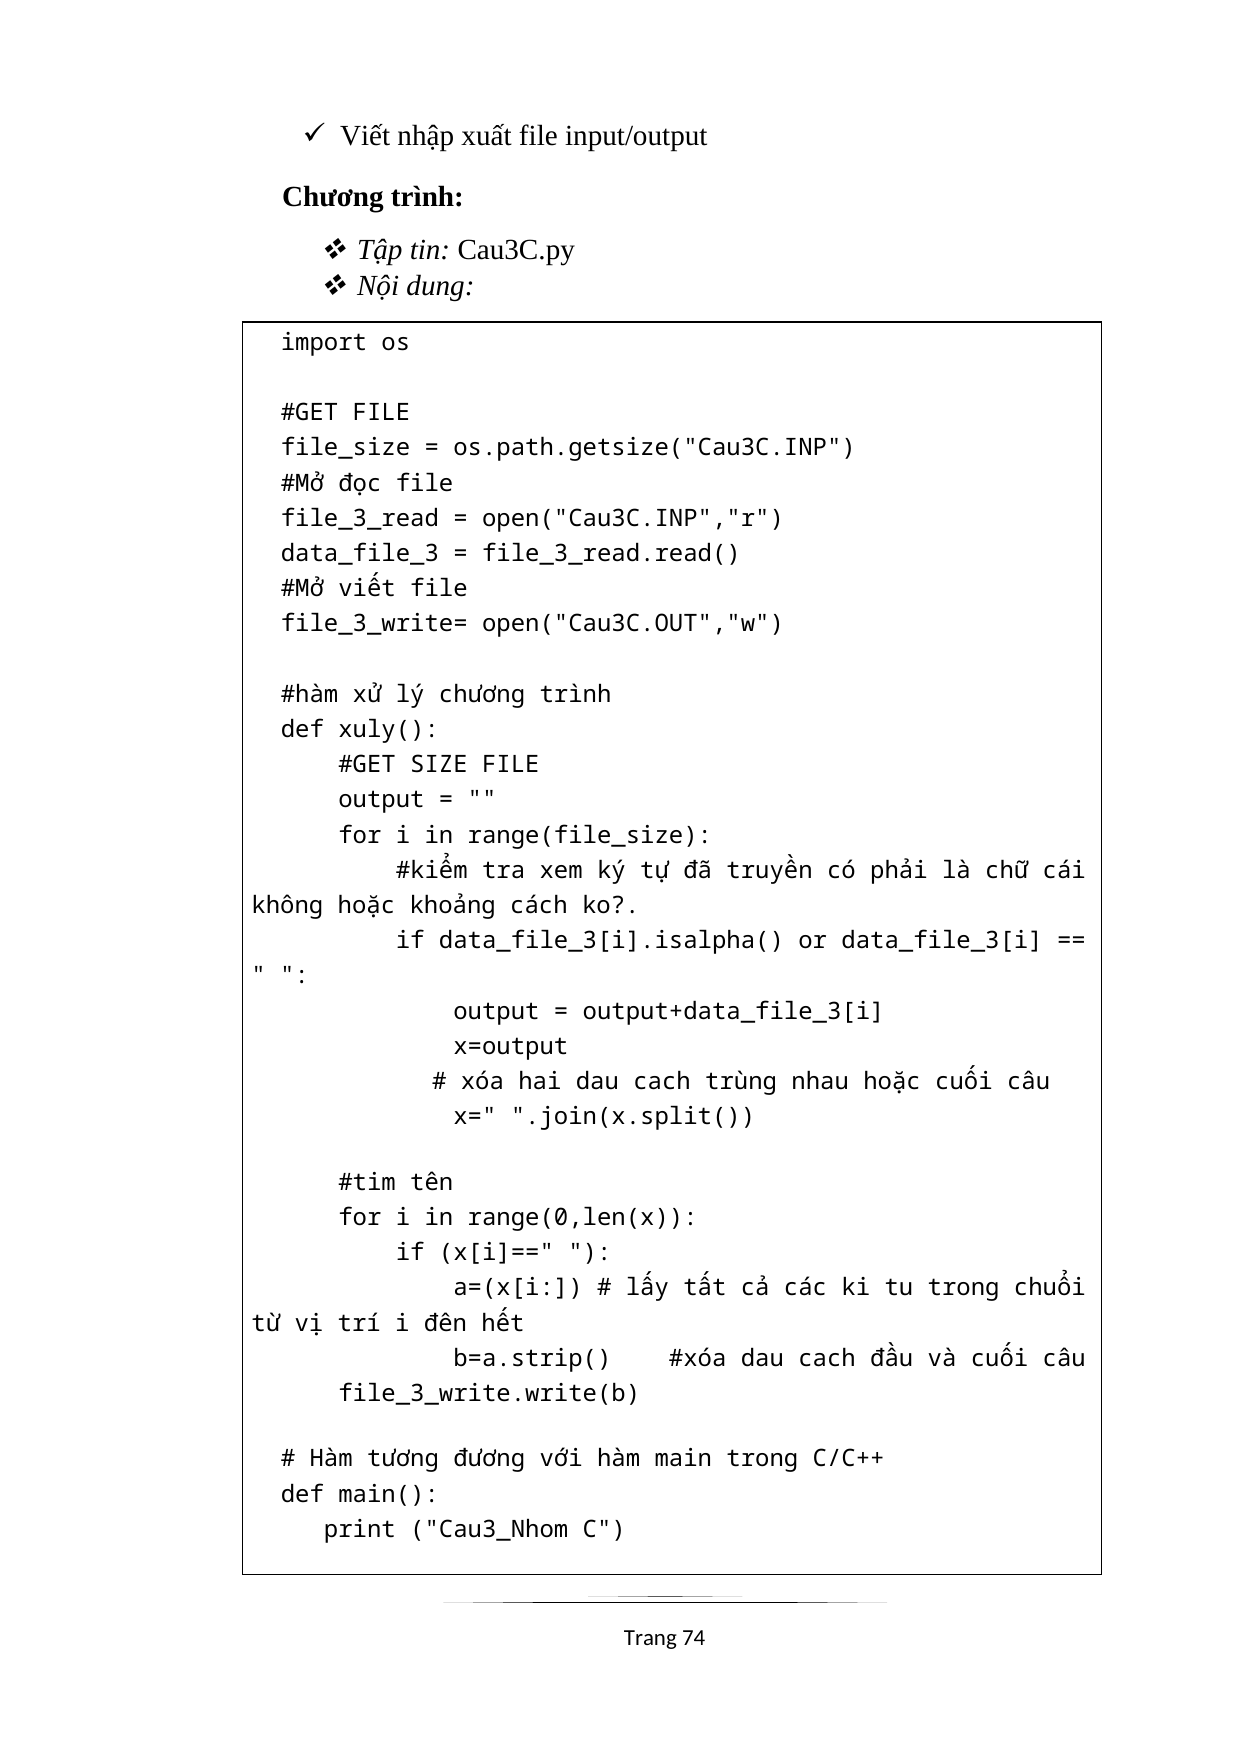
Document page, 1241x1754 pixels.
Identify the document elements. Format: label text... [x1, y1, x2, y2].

text a=(x[i:]) # lấy tất cả các ki tu trong chuổi từ vị trí i đên hết [243, 1267, 1101, 1337]
text print ("Cau3_Nhom C") [243, 1508, 1101, 1544]
list Nội dung: [319, 268, 1122, 302]
text for i in range(0,len(x)): [243, 1197, 1101, 1232]
text if data_file_3[i].isalpha() or data_file_3[i] == " ": [243, 920, 1101, 990]
text # xóa hai dau cach trùng nhau hoặc cuối câu [243, 1061, 1101, 1096]
text def xuly(): [243, 709, 1101, 744]
text data_file_3 = file_3_read.read() [243, 533, 1101, 568]
text file_size = os.path.getsize("Cau3C.INP") [243, 427, 1101, 462]
text b=a.strip() #xóa dau cach đầu và cuối câu [243, 1337, 1101, 1373]
list Tập tin: Cau3C.py [319, 232, 1122, 266]
text #tim tên [243, 1161, 1101, 1197]
text if (x[i]==" "): [243, 1232, 1101, 1267]
text x=" ".join(x.split()) [243, 1096, 1101, 1132]
text #kiểm tra xem ký tự đã truyền có phải là chữ cái không hoặc khoảng cách ko?. [243, 849, 1101, 920]
text #GET SIZE FILE [243, 744, 1101, 779]
text import os [243, 323, 1101, 357]
list Viết nhập xuất file input/output [302, 118, 1122, 152]
text #hàm xử lý chương trình [243, 673, 1101, 709]
text file_3_write.write(b) [243, 1373, 1101, 1408]
text #Mở đọc file [243, 462, 1101, 497]
text x=output [243, 1026, 1101, 1061]
text def main(): [243, 1473, 1101, 1508]
text # Hàm tương đương với hàm main trong C/C++ [243, 1438, 1101, 1473]
text file_3_read = open("Cau3C.INP","r") [243, 497, 1101, 533]
text #Mở viết file [243, 568, 1101, 603]
text output = output+data_file_3[i] [243, 990, 1101, 1026]
text file_3_write= open("Cau3C.OUT","w") [243, 603, 1101, 639]
text #GET FILE [243, 392, 1101, 427]
text Chương trình: [207, 179, 1122, 213]
text for i in range(file_size): [243, 814, 1101, 849]
text output = "" [243, 779, 1101, 814]
